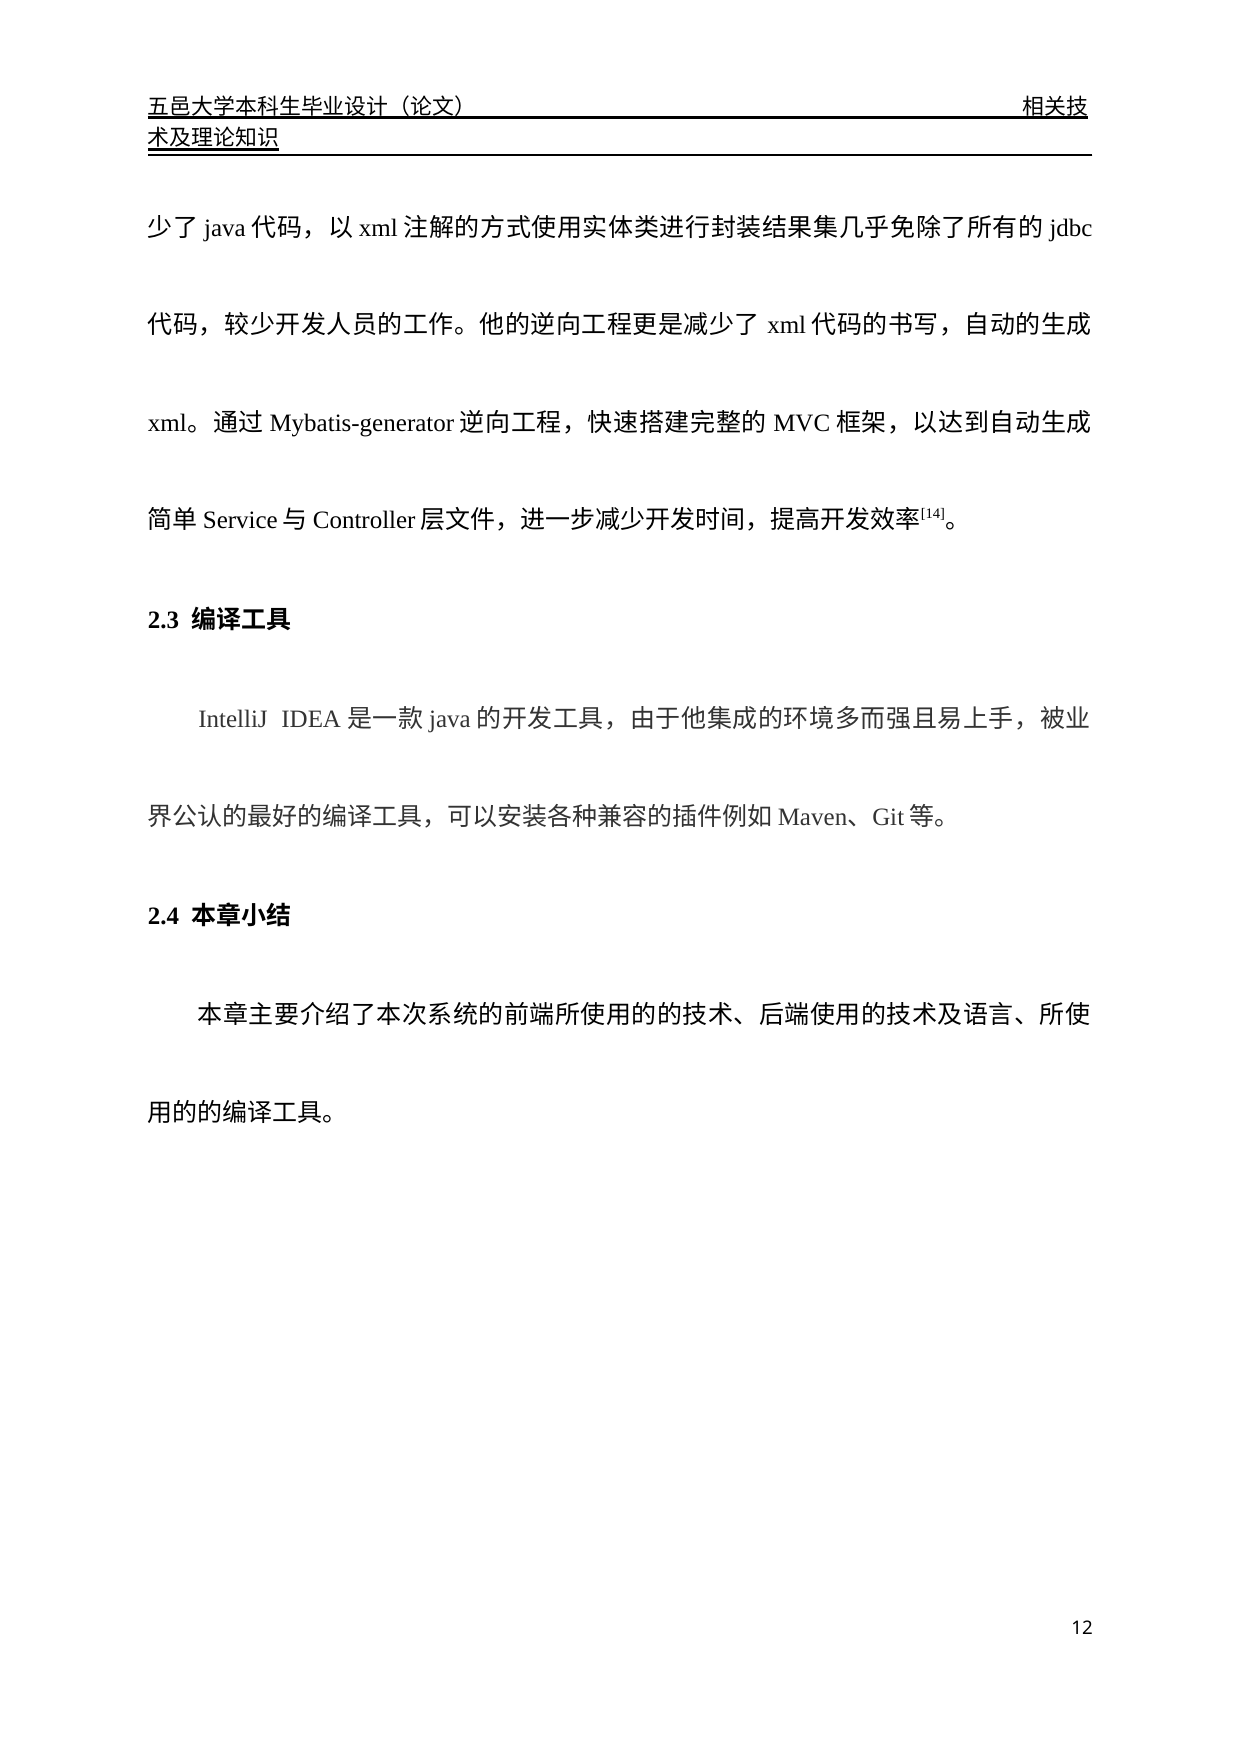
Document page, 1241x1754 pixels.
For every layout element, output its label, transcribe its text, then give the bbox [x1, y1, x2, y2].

list 本章小结 [148, 881, 1092, 946]
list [148, 193, 1092, 550]
list 本章主要介绍了本次系统的前端所使用的的技术、后端使用的技术及语言、所使用的的编译工具。 [148, 980, 1092, 1143]
text IntelliJ IDEA是一款java的开发工具，由于他集成的环境多而强且易上手，被业界公认的最好的编译工具，可以安装各种兼容的插件例如Maven、Git等。 [148, 684, 1092, 847]
list 编译工具 [148, 585, 1092, 650]
